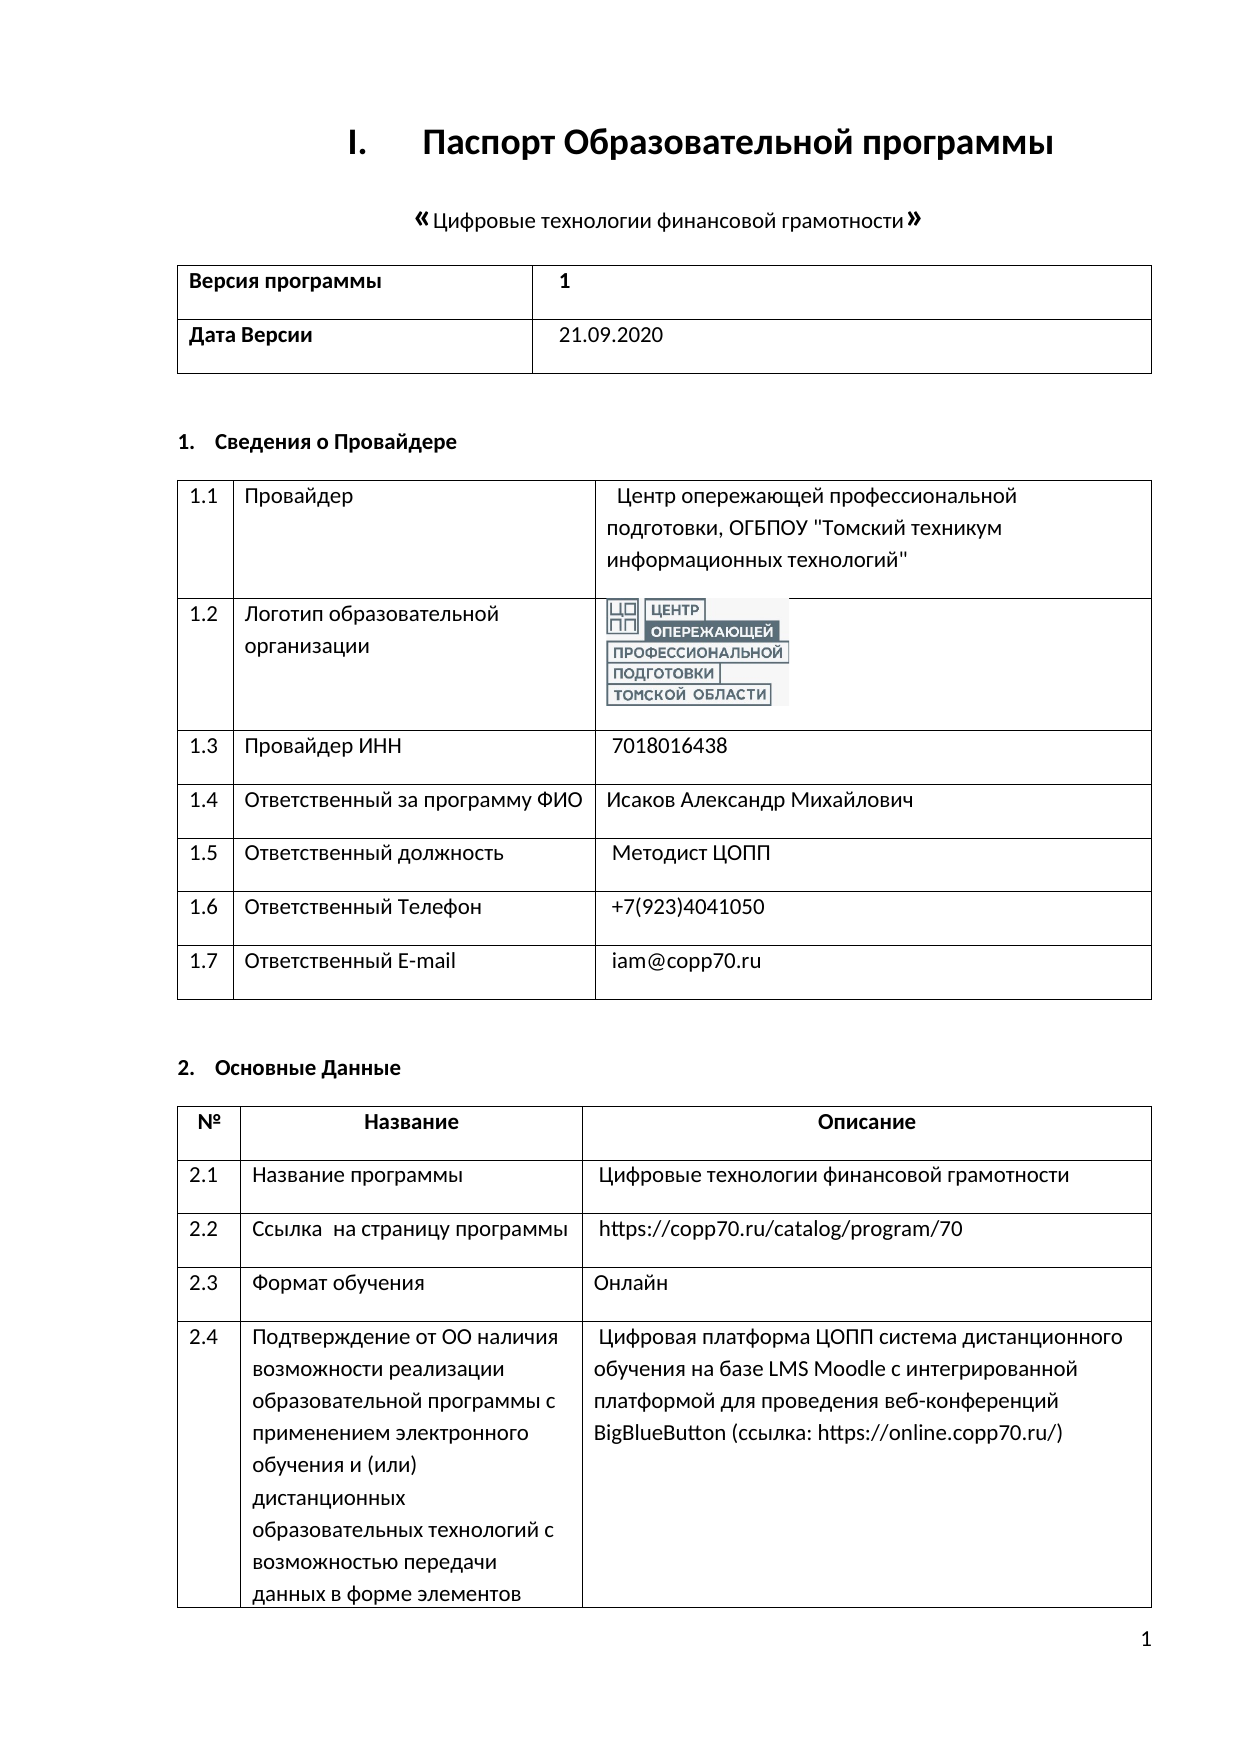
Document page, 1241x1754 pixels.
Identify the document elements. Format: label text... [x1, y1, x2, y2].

table_cell Дата Версии [178, 320, 532, 373]
table_cell Ссылка на страницу программы [241, 1214, 582, 1267]
table_cell Методист ЦОПП [596, 839, 1151, 891]
table_cell Название программы [241, 1161, 582, 1213]
table_cell Ответственный должность [234, 839, 595, 891]
table_cell 1.7 [178, 946, 233, 999]
text «Цифровые технологии финансовой грамотности» [177, 192, 1152, 237]
table_cell iam@copp70.ru [596, 946, 1151, 999]
table_cell 2.2 [178, 1214, 240, 1267]
table_cell Логотип образовательной организации [234, 599, 595, 730]
table_cell 1.3 [178, 731, 233, 784]
list Сведения о Провайдере [177, 427, 1152, 455]
table_cell 21.09.2020 [533, 320, 1151, 373]
table_cell Ответственный Е-mail [234, 946, 595, 999]
table_cell [596, 599, 1151, 730]
table_header Описание [583, 1107, 1151, 1159]
table_header Название [241, 1107, 582, 1159]
picture [606, 598, 790, 706]
table_cell 7018016438 [596, 731, 1151, 784]
table_cell Онлайн [583, 1268, 1151, 1321]
table_cell Формат обучения [241, 1268, 582, 1321]
table_cell Исаков Александр Михайлович [596, 785, 1151, 837]
table_cell 1.5 [178, 839, 233, 891]
table_cell Ответственный за программу ФИО [234, 785, 595, 837]
table_cell 2.3 [178, 1268, 240, 1321]
list Основные Данные [177, 1053, 1152, 1081]
table_cell 1.4 [178, 785, 233, 837]
table_cell 2.4 [178, 1322, 240, 1607]
table_cell 2.1 [178, 1161, 240, 1213]
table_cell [241, 1322, 582, 1607]
table_header Провайдер [234, 481, 595, 598]
list Паспорт Образовательной программы [251, 118, 1152, 164]
table_cell Ответственный Телефон [234, 892, 595, 945]
table_cell Цифровые технологии финансовой грамотности [583, 1161, 1151, 1213]
table_header № [178, 1107, 240, 1159]
table_header Центр опережающей профессиональной подготовки, ОГБПОУ "Томский техникум информационных технологий" [596, 481, 1151, 598]
table_header 1 [533, 266, 1151, 319]
table_cell 1.6 [178, 892, 233, 945]
table_cell https://copp70.ru/catalog/program/70 [583, 1214, 1151, 1267]
table_header 1.1 [178, 481, 233, 598]
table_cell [583, 1322, 1151, 1607]
table_header Версия программы [178, 266, 532, 319]
table_cell Провайдер ИНН [234, 731, 595, 784]
table_cell 1.2 [178, 599, 233, 730]
table_cell +7(923)4041050 [596, 892, 1151, 945]
